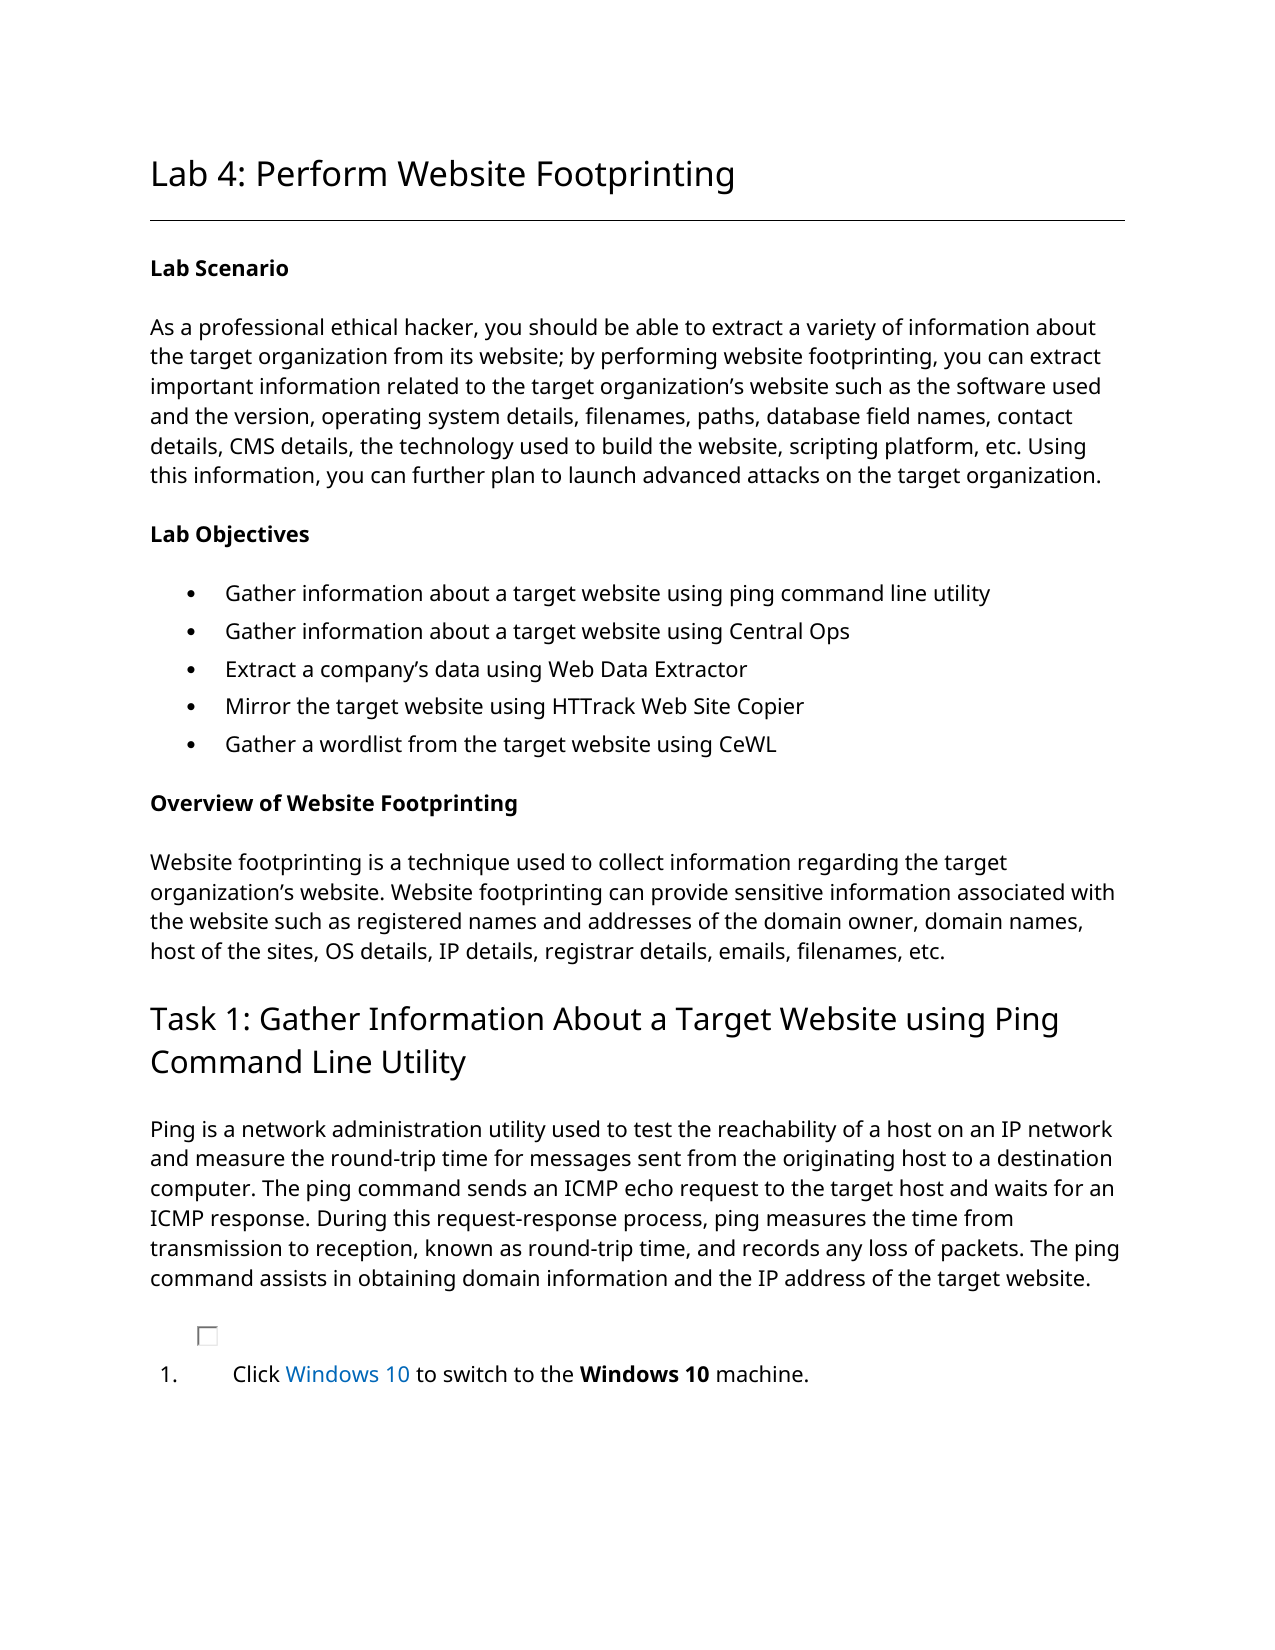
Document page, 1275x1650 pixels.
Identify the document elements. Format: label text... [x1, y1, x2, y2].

text Overview of Website Footprinting [150, 788, 1125, 818]
text As a professional ethical hacker, you should be able to extract a variety of information about the target organization from its website; by performing website footprinting, you can extract important information related to the target organization’s website such as the software used and the version, operating system details, filenames, paths, database field names, contact details, CMS details, the technology used to build the website, scripting platform, etc. Using this information, you can further plan to launch advanced attacks on the target organization. [150, 312, 1125, 490]
list Click Windows 10 to switch to the Windows 10 machine. [159, 1322, 1125, 1388]
list Gather information about a target website using Central Ops [187, 616, 1125, 646]
text Website footprinting is a technique used to collect information regarding the target organization’s website. Website footprinting can provide sensitive information associated with the website such as registered names and addresses of the domain owner, domain names, host of the sites, OS details, IP details, registrar details, emails, filenames, etc. [150, 847, 1125, 966]
text Lab 4: Perform Website Footprinting [150, 150, 1125, 220]
text Lab Scenario [150, 253, 1125, 282]
text Task 1: Gather Information About a Target Website using Ping Command Line Utility [150, 997, 1125, 1082]
list Extract a company’s data using Web Data Extractor [187, 654, 1125, 683]
list Gather information about a target website using ping command line utility [187, 578, 1125, 608]
text Ping is a network administration utility used to test the reachability of a host on an IP network and measure the round-trip time for messages sent from the originating host to a destination computer. The ping command sends an ICMP echo request to the target host and waits for an ICMP response. During this request-response process, ping measures the time from transmission to reception, known as round-trip time, and records any loss of packets. The ping command assists in obtaining domain information and the IP address of the target website. [150, 1114, 1125, 1292]
list Mirror the target website using HTTrack Web Site Copier [187, 691, 1125, 721]
list Gather a wordlist from the target website using CeWL [187, 729, 1125, 759]
text Lab Objectives [150, 519, 1125, 549]
